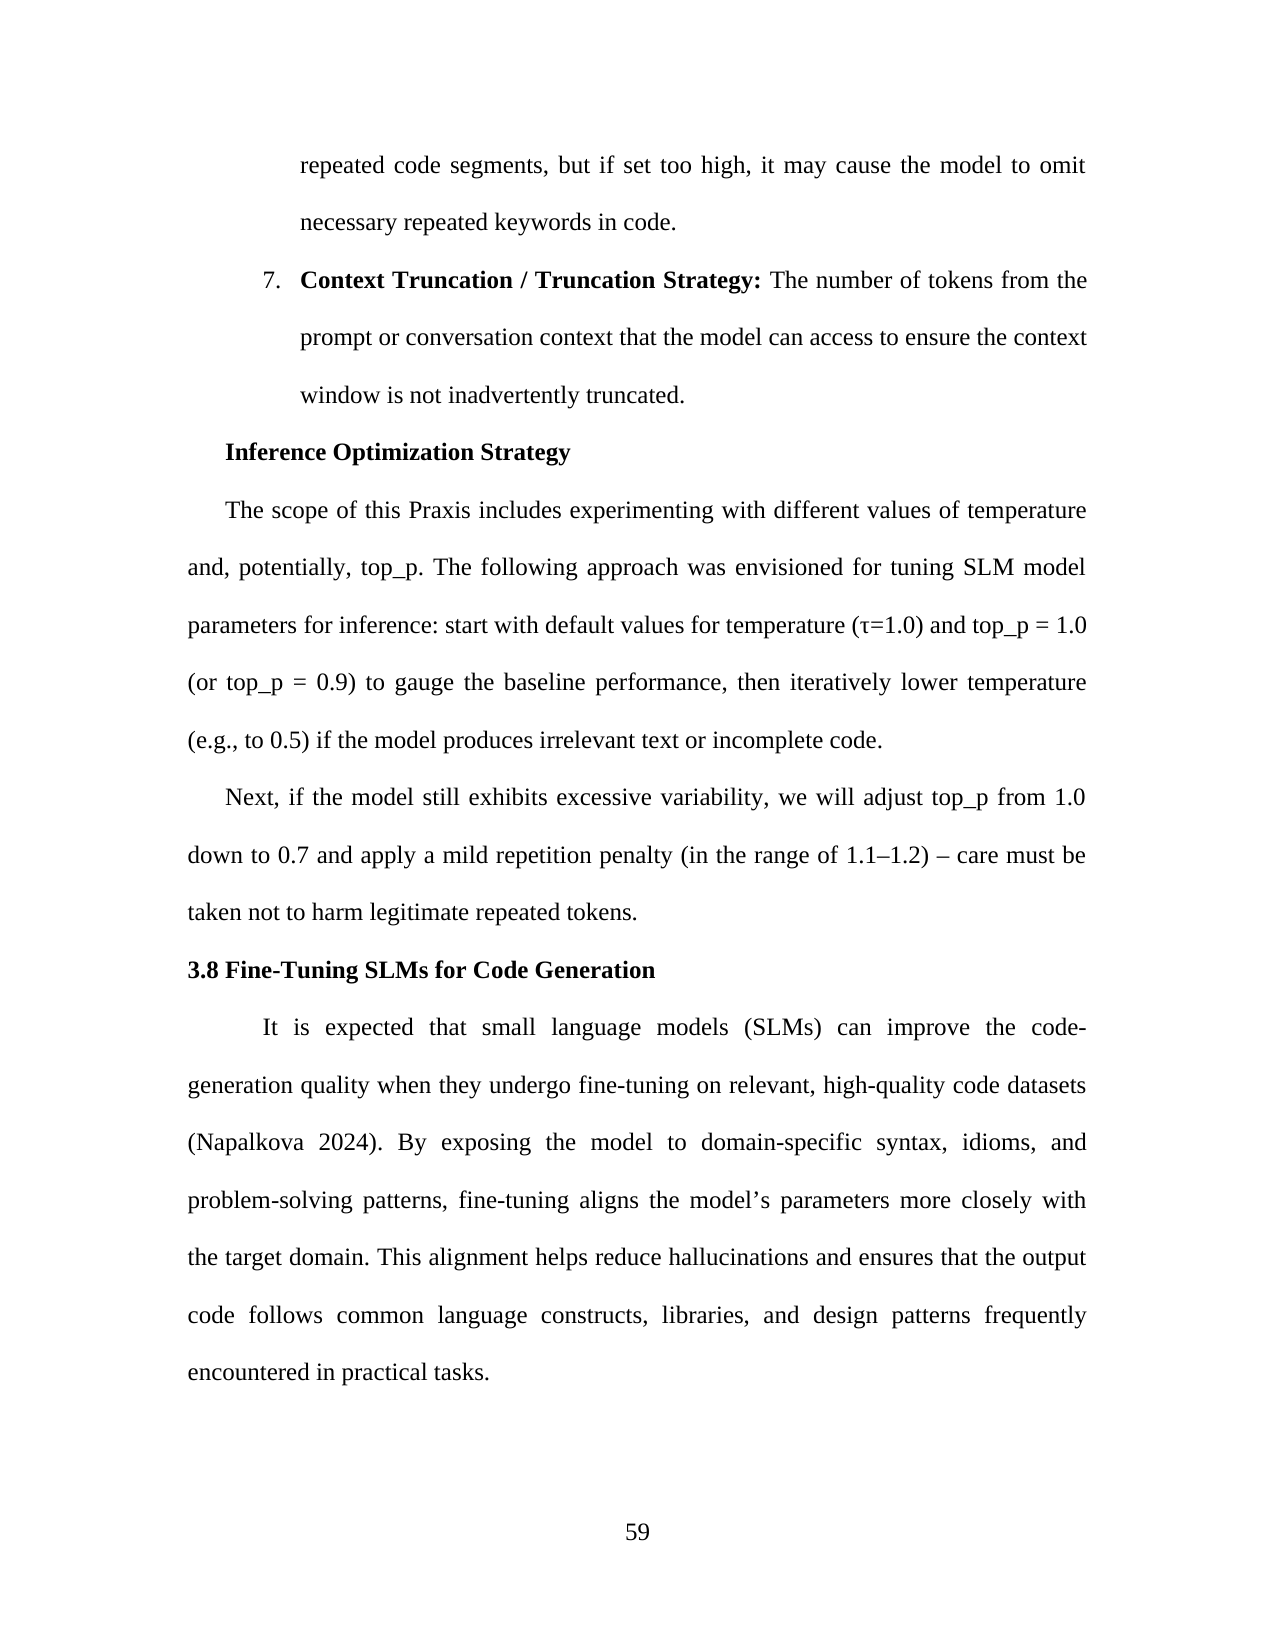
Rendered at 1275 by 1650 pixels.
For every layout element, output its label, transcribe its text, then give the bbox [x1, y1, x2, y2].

text The scope of this Praxis includes experimenting with different values of temperature and, potentially, top_p. The following approach was envisioned for tuning SLM model parameters for inference: start with default values for temperature (τ=1.0) and top_p = 1.0 (or top_p = 0.9) to gauge the baseline performance, then iteratively lower temperature (e.g., to 0.5) if the model produces irrelevant text or incomplete code. [187, 495, 1087, 754]
list Context Truncation / Truncation Strategy: The number of tokens from the prompt or conversation context that the model can access to ensure the context window is not inadvertently truncated. [262, 265, 1087, 409]
text Next, if the model still exhibits excessive variability, we will adjust top_p from 1.0 down to 0.7 and apply a mild repetition penalty (in the range of 1.1–1.2) – care must be taken not to harm legitimate repeated tokens. [187, 782, 1087, 926]
subtitle 3.8 Fine-Tuning SLMs for Code Generation [187, 955, 1087, 984]
text Inference Optimization Strategy [187, 437, 1087, 466]
text It is expected that small language models (SLMs) can improve the code-generation quality when they undergo fine-tuning on relevant, high-quality code datasets (Napalkova 2024). By exposing the model to domain-specific syntax, idioms, and problem-solving patterns, fine-tuning aligns the model’s parameters more closely with the target domain. This alignment helps reduce hallucinations and ensures that the output code follows common language constructs, libraries, and design patterns frequently encountered in practical tasks. [187, 1012, 1087, 1386]
